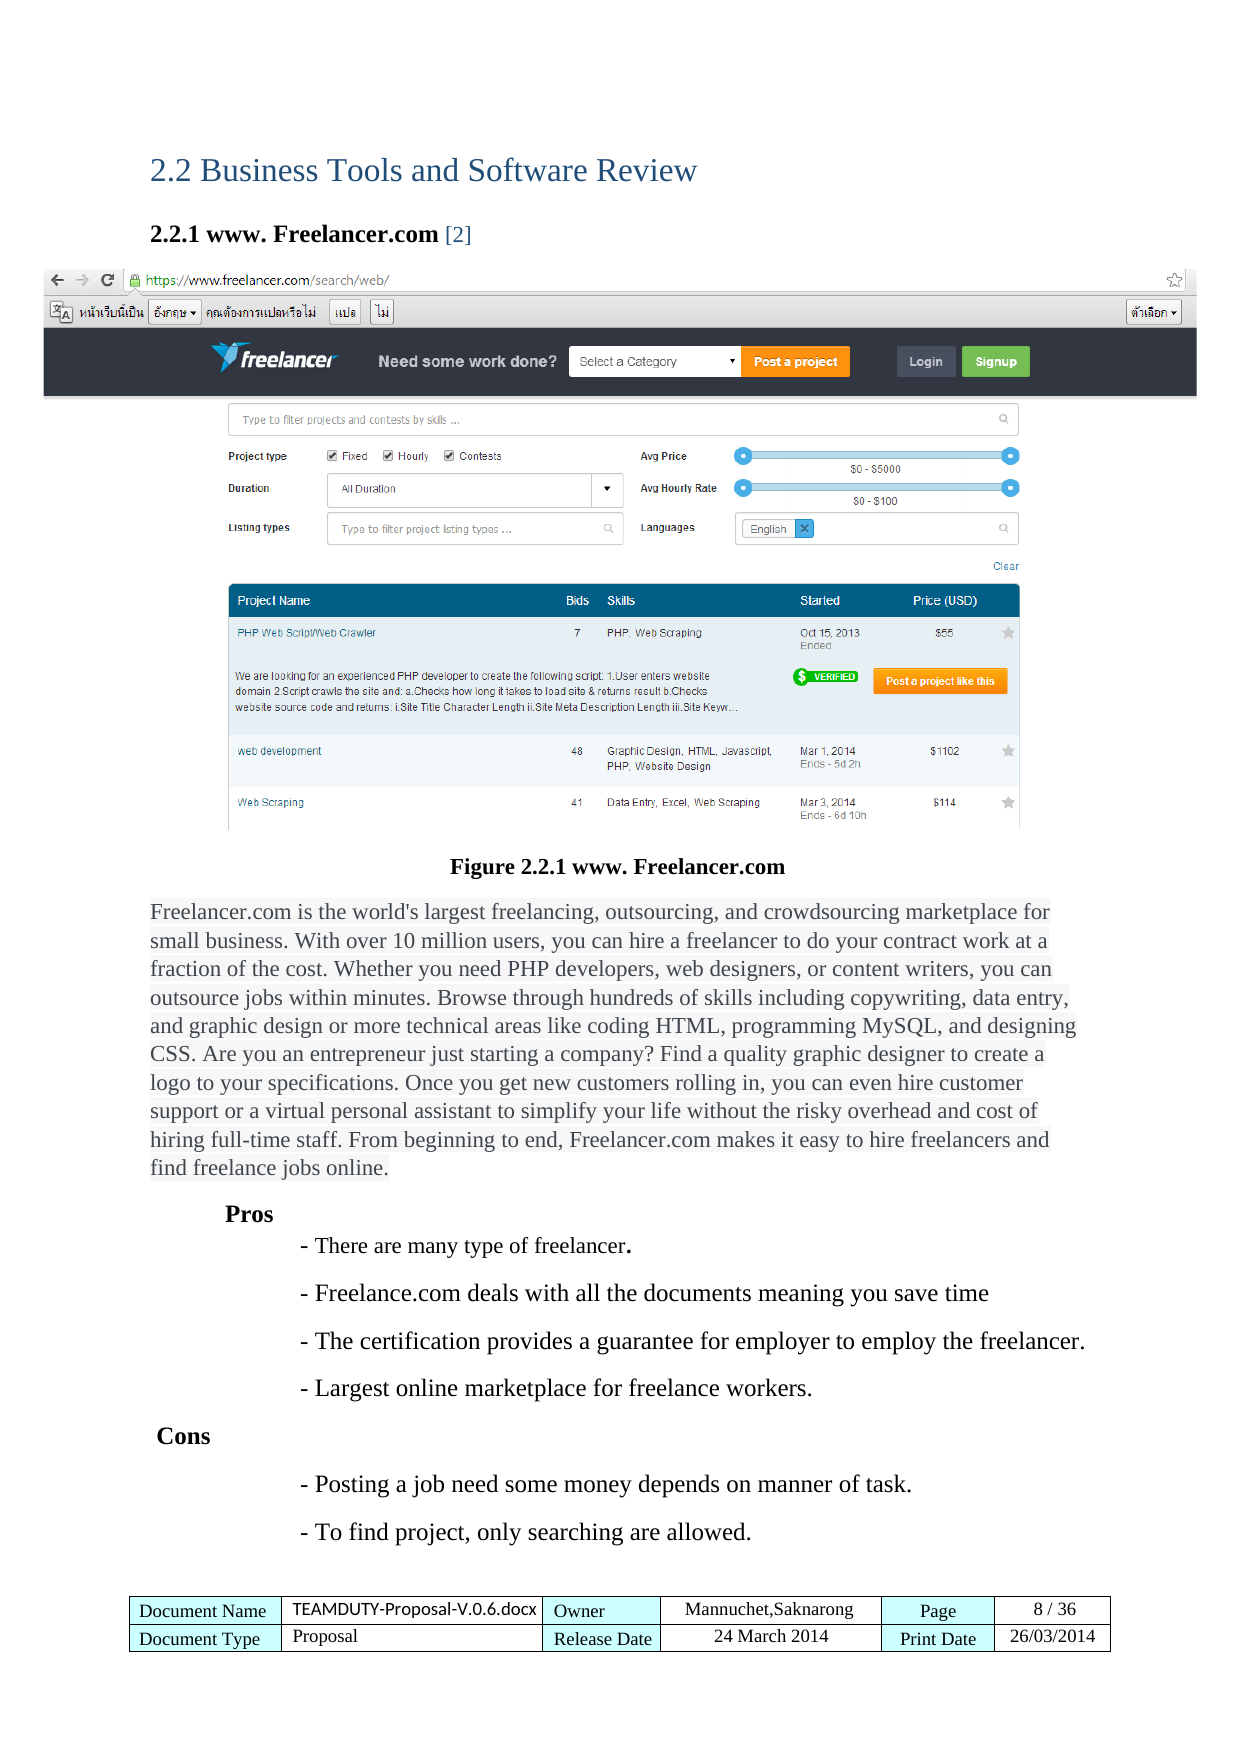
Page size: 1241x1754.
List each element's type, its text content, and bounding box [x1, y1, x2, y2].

text - Largest online marketplace for freelance workers. [225, 1373, 1090, 1402]
text - Posting a job need some money depends on manner of task. [150, 1469, 1090, 1498]
text - To find project, only searching are allowed. [150, 1517, 1090, 1576]
text 2.2 Business Tools and Software Review 2.2.1 www. Freelancer.com [2] [150, 150, 1090, 248]
text Freelancer.com is the world's largest freelancing, outsourcing, and crowdsourcing marketplace for small business. With over 10 million users, you can hire a freelancer to do your contract work at a fraction of the cost. Whether you need PHP developers, web designers, or content writers, you can outsource jobs within minutes. Browse through hundreds of skills including copywriting, data entry, and graphic design or more technical areas like coding HTML, programming MySQL, and designing CSS. Are you an entrepreneur just starting a company? Find a quality graphic designer to create a logo to your specifications. Once you get new customers rolling in, you can even hire customer support or a virtual personal assistant to simplify your life without the risky overhead and cost of hiring full-time staff. From beginning to end, Freelancer.com makes it easy to hire freelancers and find freelance jobs online. [150, 898, 1090, 1181]
text - The certification provides a guarantee for employer to employ the freelancer. [150, 1326, 1090, 1354]
text - Freelance.com deals with all the documents meaning you save time [150, 1278, 1090, 1307]
text Cons [150, 1421, 1090, 1450]
text Pros - There are many type of freelancer. [150, 1199, 1090, 1259]
text Figure 2.2.1 www. Freelancer.com [225, 853, 1090, 879]
picture [43, 269, 1197, 830]
